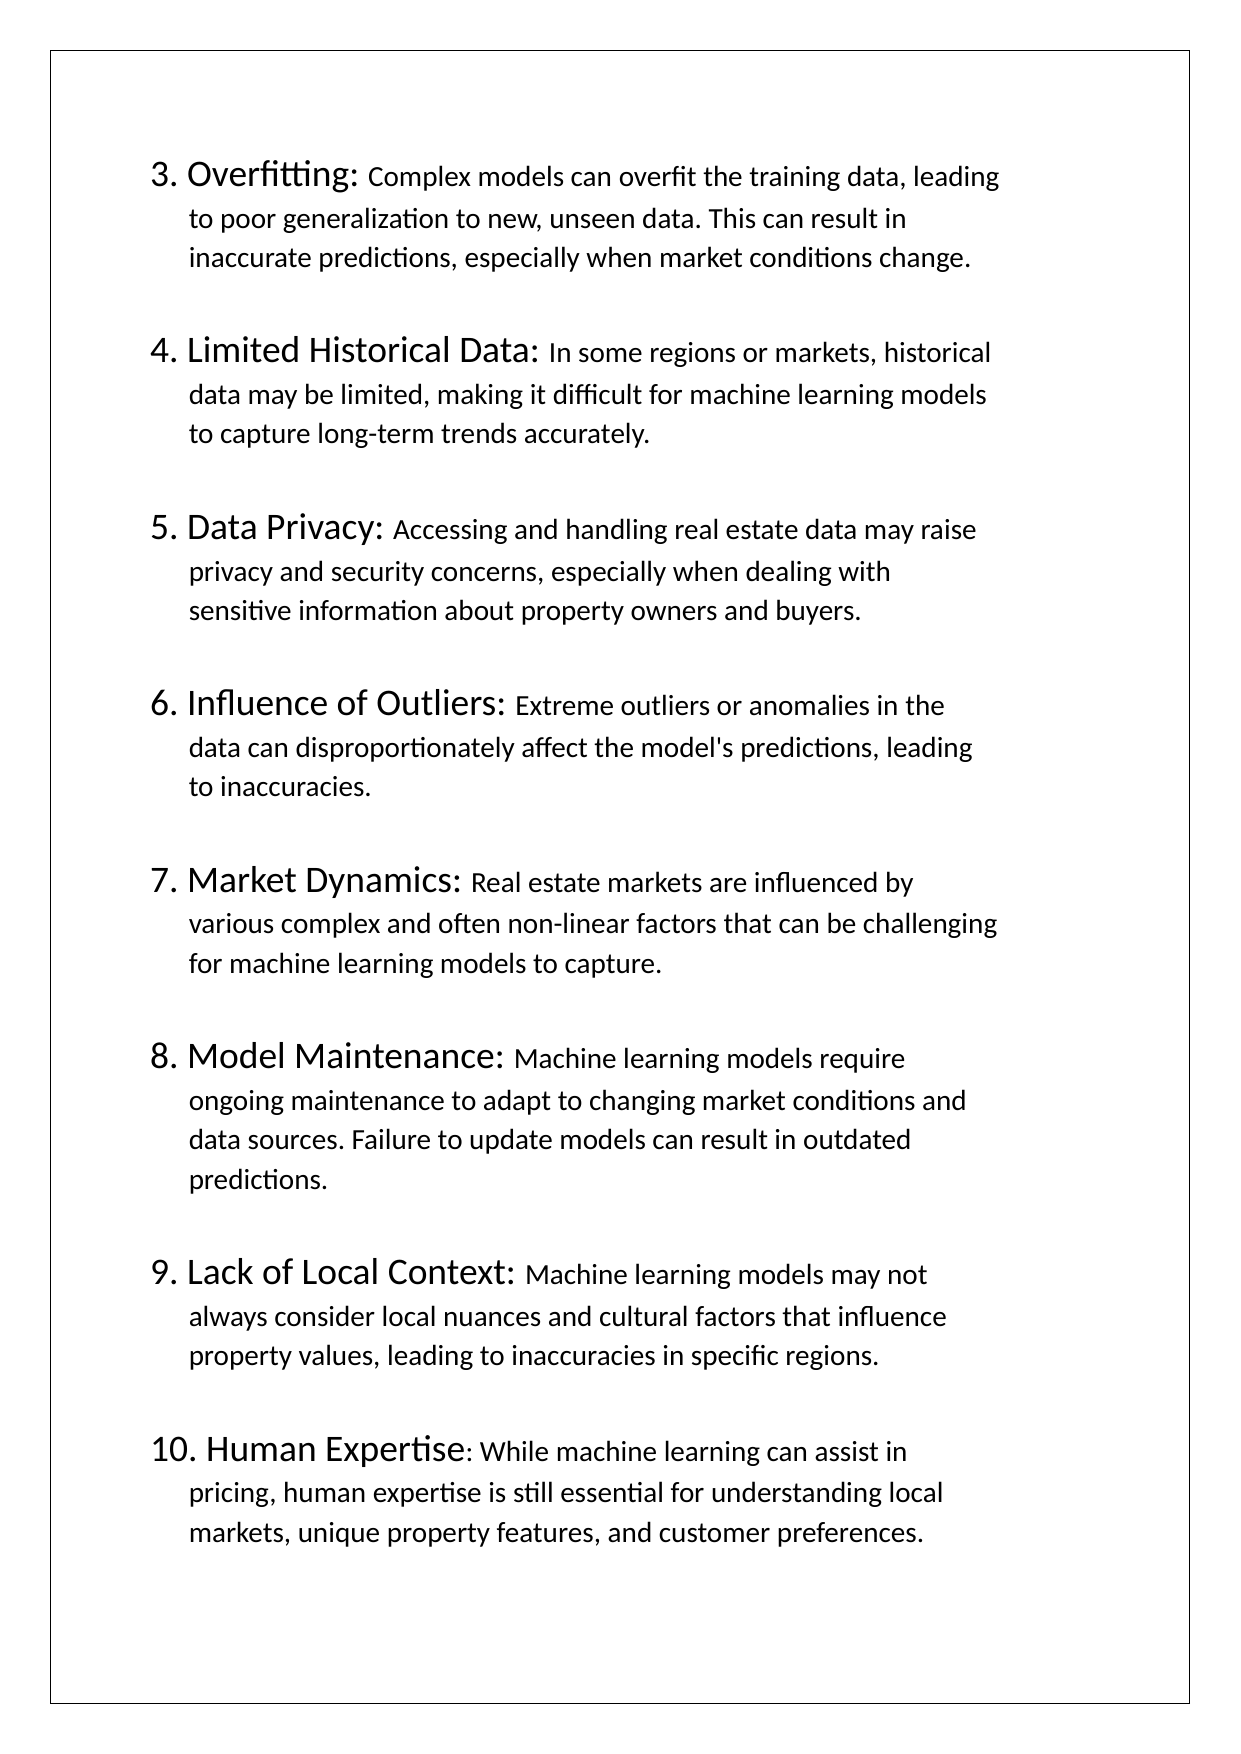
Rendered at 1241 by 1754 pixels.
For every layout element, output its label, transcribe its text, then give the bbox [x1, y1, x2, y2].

text 3. Overfitting: Complex models can overfit the training data, leading to poor generalization to new, unseen data. This can result in inaccurate predictions, especially when market conditions change. [150, 150, 1000, 275]
text 9. Lack of Local Context: Machine learning models may not always consider local nuances and cultural factors that influence property values, leading to inaccuracies in specific regions. [150, 1248, 1000, 1373]
text 7. Market Dynamics: Real estate markets are influenced by various complex and often non-linear factors that can be challenging for machine learning models to capture. [150, 856, 1000, 981]
text 4. Limited Historical Data: In some regions or markets, historical data may be limited, making it difficult for machine learning models to capture long-term trends accurately. [150, 326, 1000, 451]
text 10. Human Expertise: While machine learning can assist in pricing, human expertise is still essential for understanding local markets, unique property features, and customer preferences. [150, 1425, 1000, 1549]
text 8. Model Maintenance: Machine learning models require ongoing maintenance to adapt to changing market conditions and data sources. Failure to update models can result in outdated predictions. [150, 1032, 1000, 1197]
text 5. Data Privacy: Accessing and handling real estate data may raise privacy and security concerns, especially when dealing with sensitive information about property owners and buyers. [150, 503, 1000, 628]
text 6. Influence of Outliers: Extreme outliers or anomalies in the data can disproportionately affect the model's predictions, leading to inaccuracies. [150, 679, 1000, 804]
